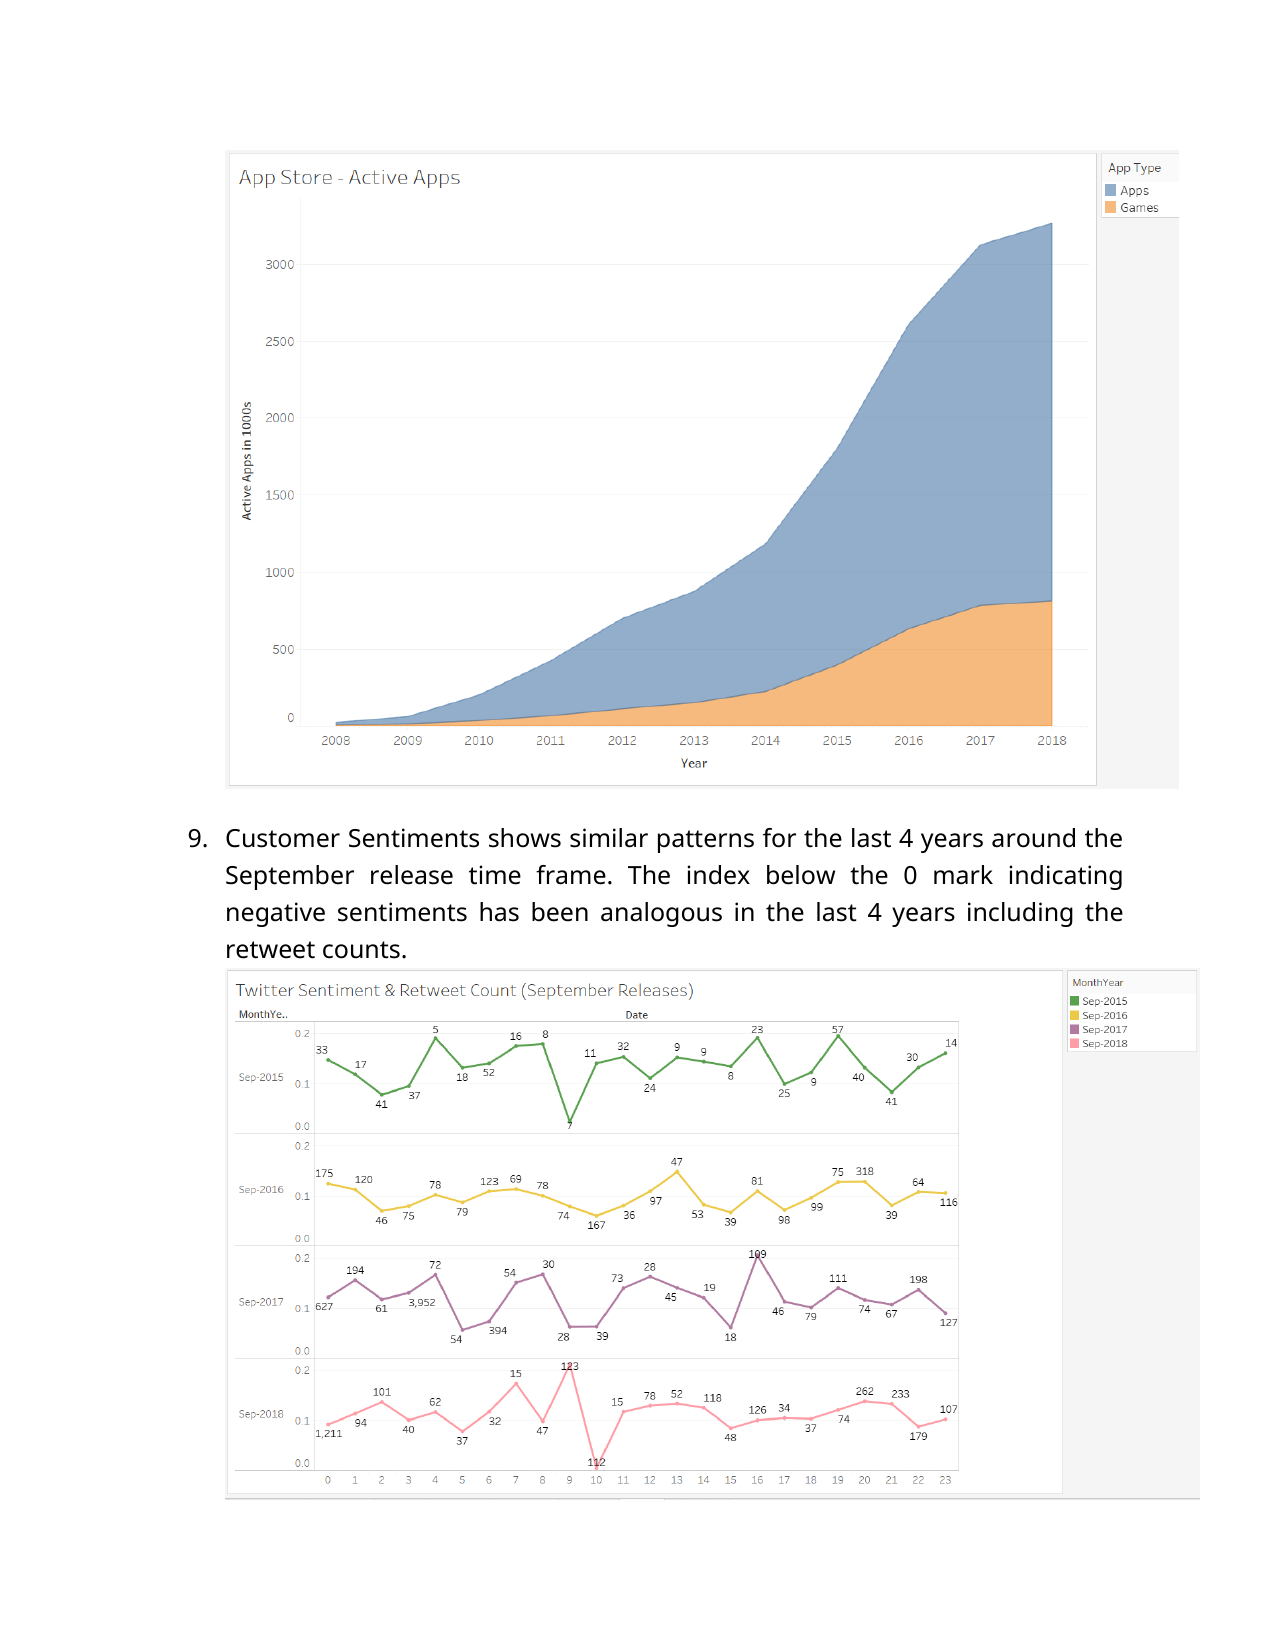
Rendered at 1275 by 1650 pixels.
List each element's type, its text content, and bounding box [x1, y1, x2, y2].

picture [225, 150, 1179, 789]
picture [225, 968, 1200, 1500]
list Customer Sentiments shows similar patterns for the last 4 years around the September release time frame. The index below the 0 mark indicating negative sentiments has been analogous in the last 4 years including the retweet counts. [187, 821, 1125, 965]
